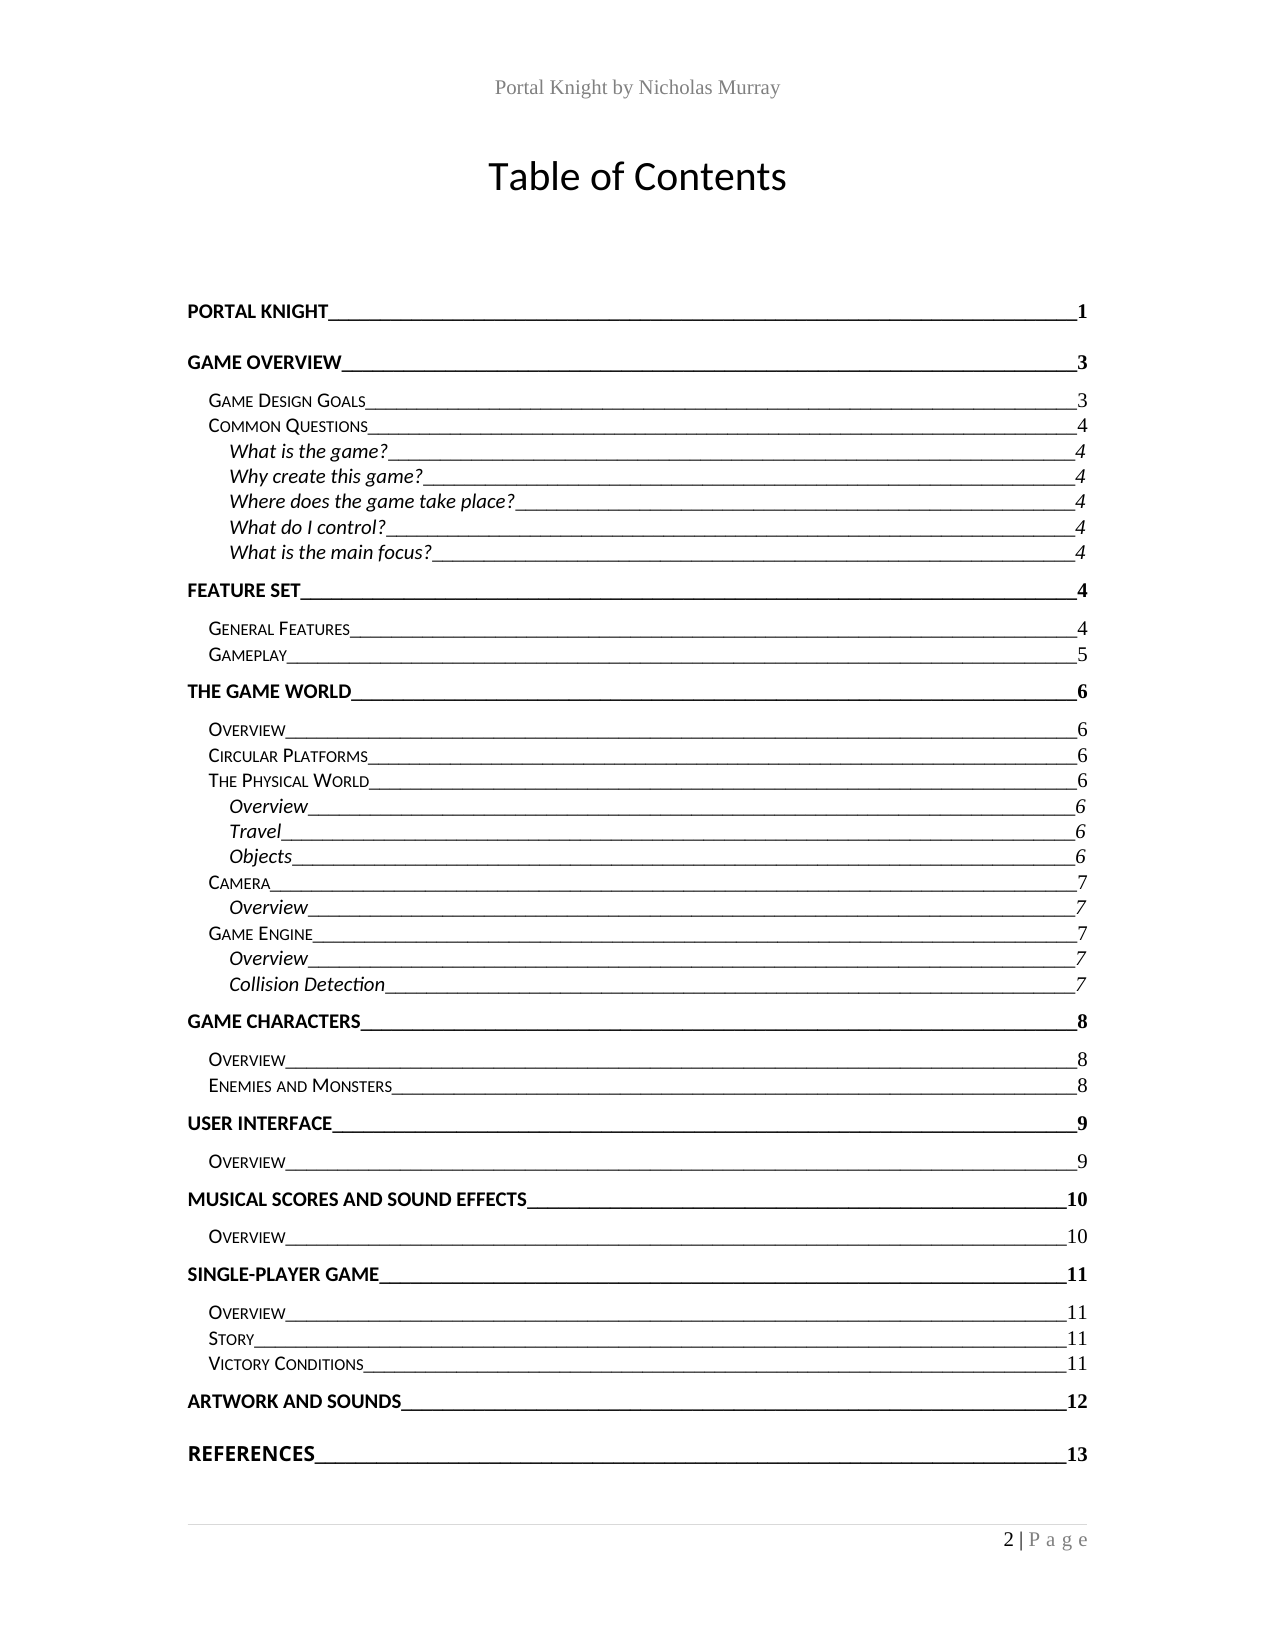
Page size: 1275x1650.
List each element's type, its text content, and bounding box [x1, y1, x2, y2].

text General Features 4 [208, 615, 1087, 641]
text Circular Platforms 6 [208, 742, 1087, 767]
text Camera 7 [208, 869, 1087, 894]
text Overview 9 [208, 1148, 1087, 1173]
text Overview 6 [208, 717, 1087, 742]
text The Game World 6 [187, 679, 1087, 704]
text Feature Set 4 [187, 577, 1087, 603]
text Why create this game? 4 [229, 463, 1087, 489]
text Overview 7 [229, 945, 1087, 971]
text What do I control? 4 [229, 514, 1087, 539]
text Where does the game take place? 4 [229, 489, 1087, 514]
text Game Characters 8 [187, 1009, 1087, 1034]
text The Physical World 6 [208, 767, 1087, 793]
text Story 11 [208, 1325, 1087, 1350]
text Overview 7 [229, 894, 1087, 920]
text Objects 6 [229, 844, 1087, 869]
text User Interface 9 [187, 1110, 1087, 1135]
text Single-Player Game 11 [187, 1262, 1087, 1287]
text What is the game? 4 [229, 438, 1087, 463]
text Enemies and Monsters 8 [208, 1072, 1087, 1097]
text Common Questions 4 [208, 412, 1087, 438]
text References 13 [187, 1439, 1087, 1467]
text Collision Detection 7 [229, 971, 1087, 996]
text Gameplay 5 [208, 641, 1087, 666]
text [187, 150, 1087, 201]
text Travel 6 [229, 818, 1087, 844]
text Game Design Goals 3 [208, 387, 1087, 412]
text Portal Knight 1 [187, 299, 1087, 324]
text Victory Conditions 11 [208, 1350, 1087, 1376]
text Overview 10 [208, 1224, 1087, 1249]
text Musical Scores and Sound Effects 10 [187, 1186, 1087, 1211]
text Game Overview 3 [187, 349, 1087, 374]
text Artwork and Sounds 12 [187, 1388, 1087, 1414]
text Overview 11 [208, 1299, 1087, 1325]
text What is the main focus? 4 [229, 539, 1087, 565]
text Game Engine 7 [208, 920, 1087, 945]
text Overview 6 [229, 793, 1087, 818]
text Overview 8 [208, 1047, 1087, 1072]
